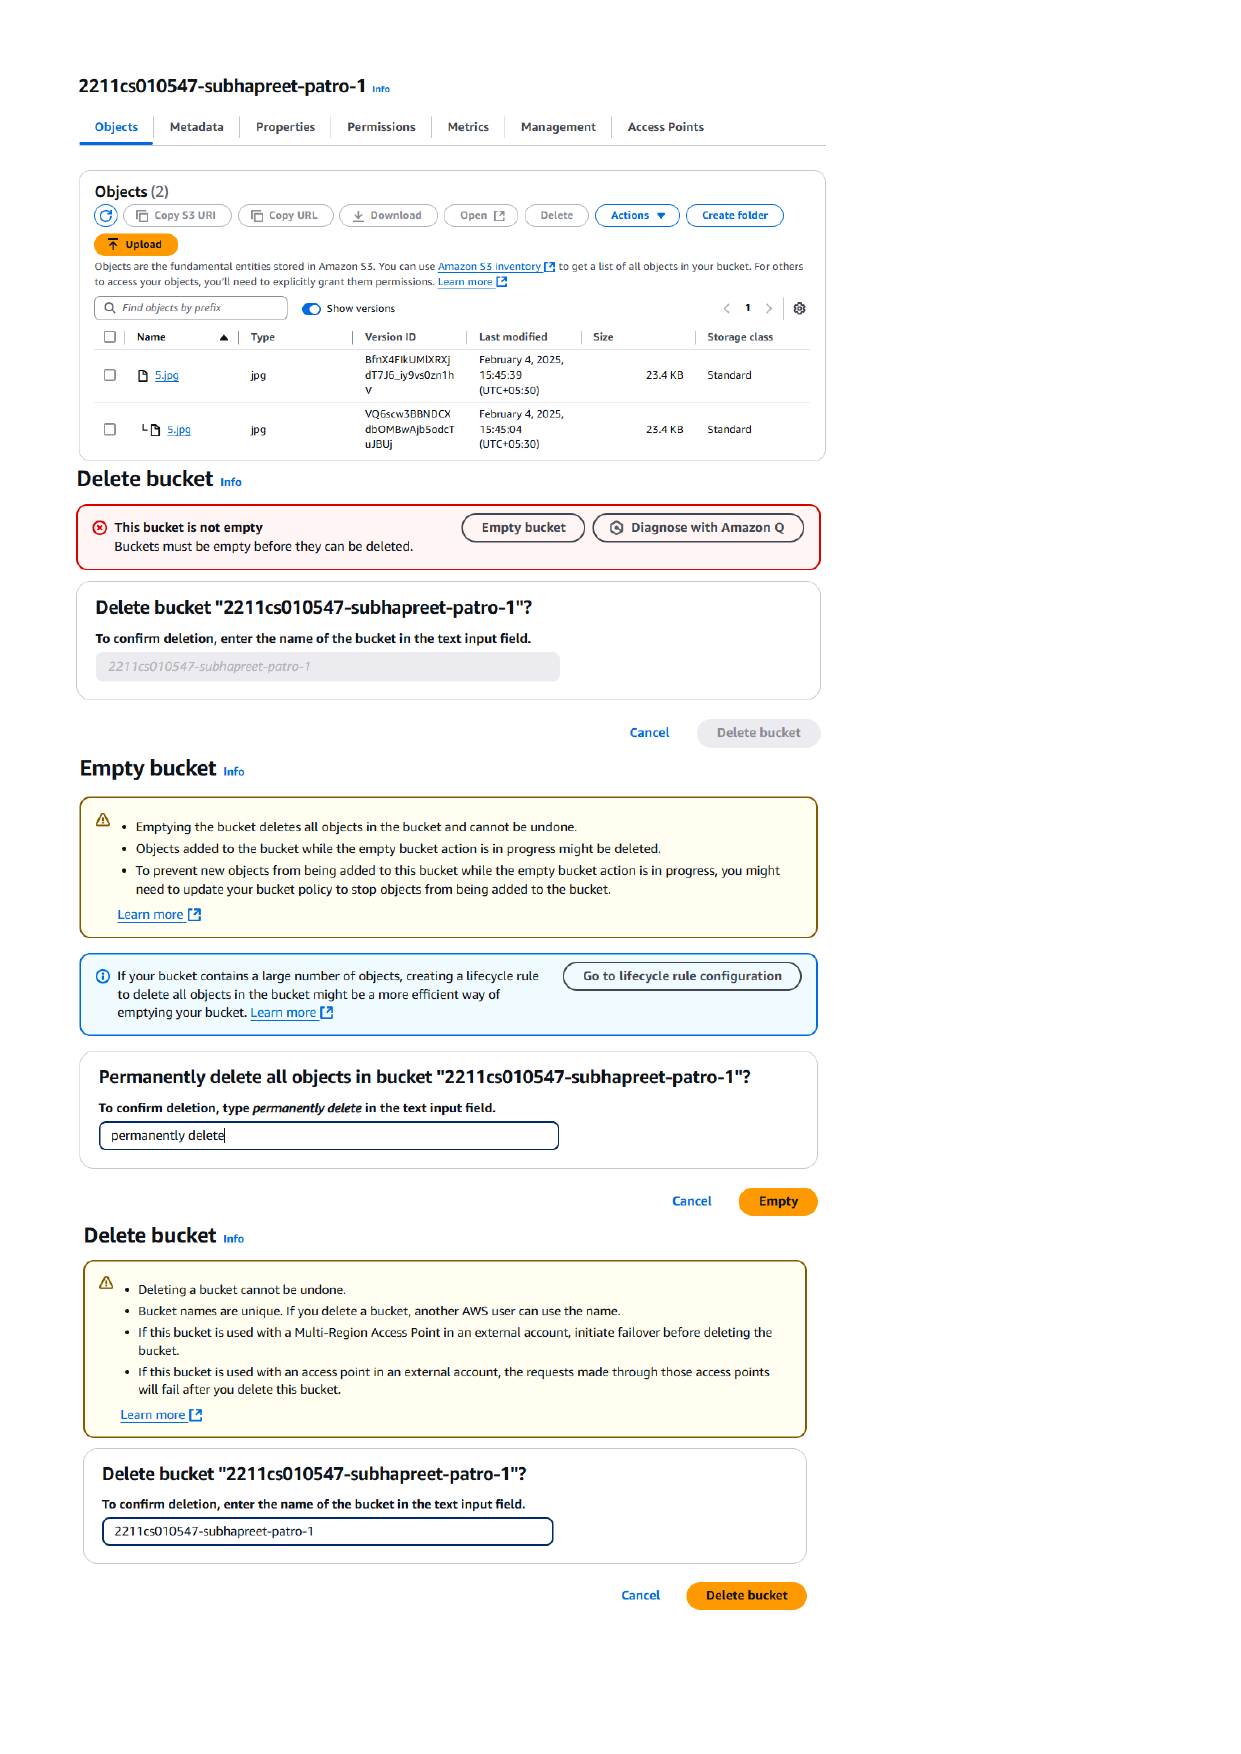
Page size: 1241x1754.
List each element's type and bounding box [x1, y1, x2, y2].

picture [75, 1220, 812, 1615]
picture [75, 462, 830, 753]
picture [75, 755, 824, 1218]
picture [75, 75, 832, 461]
